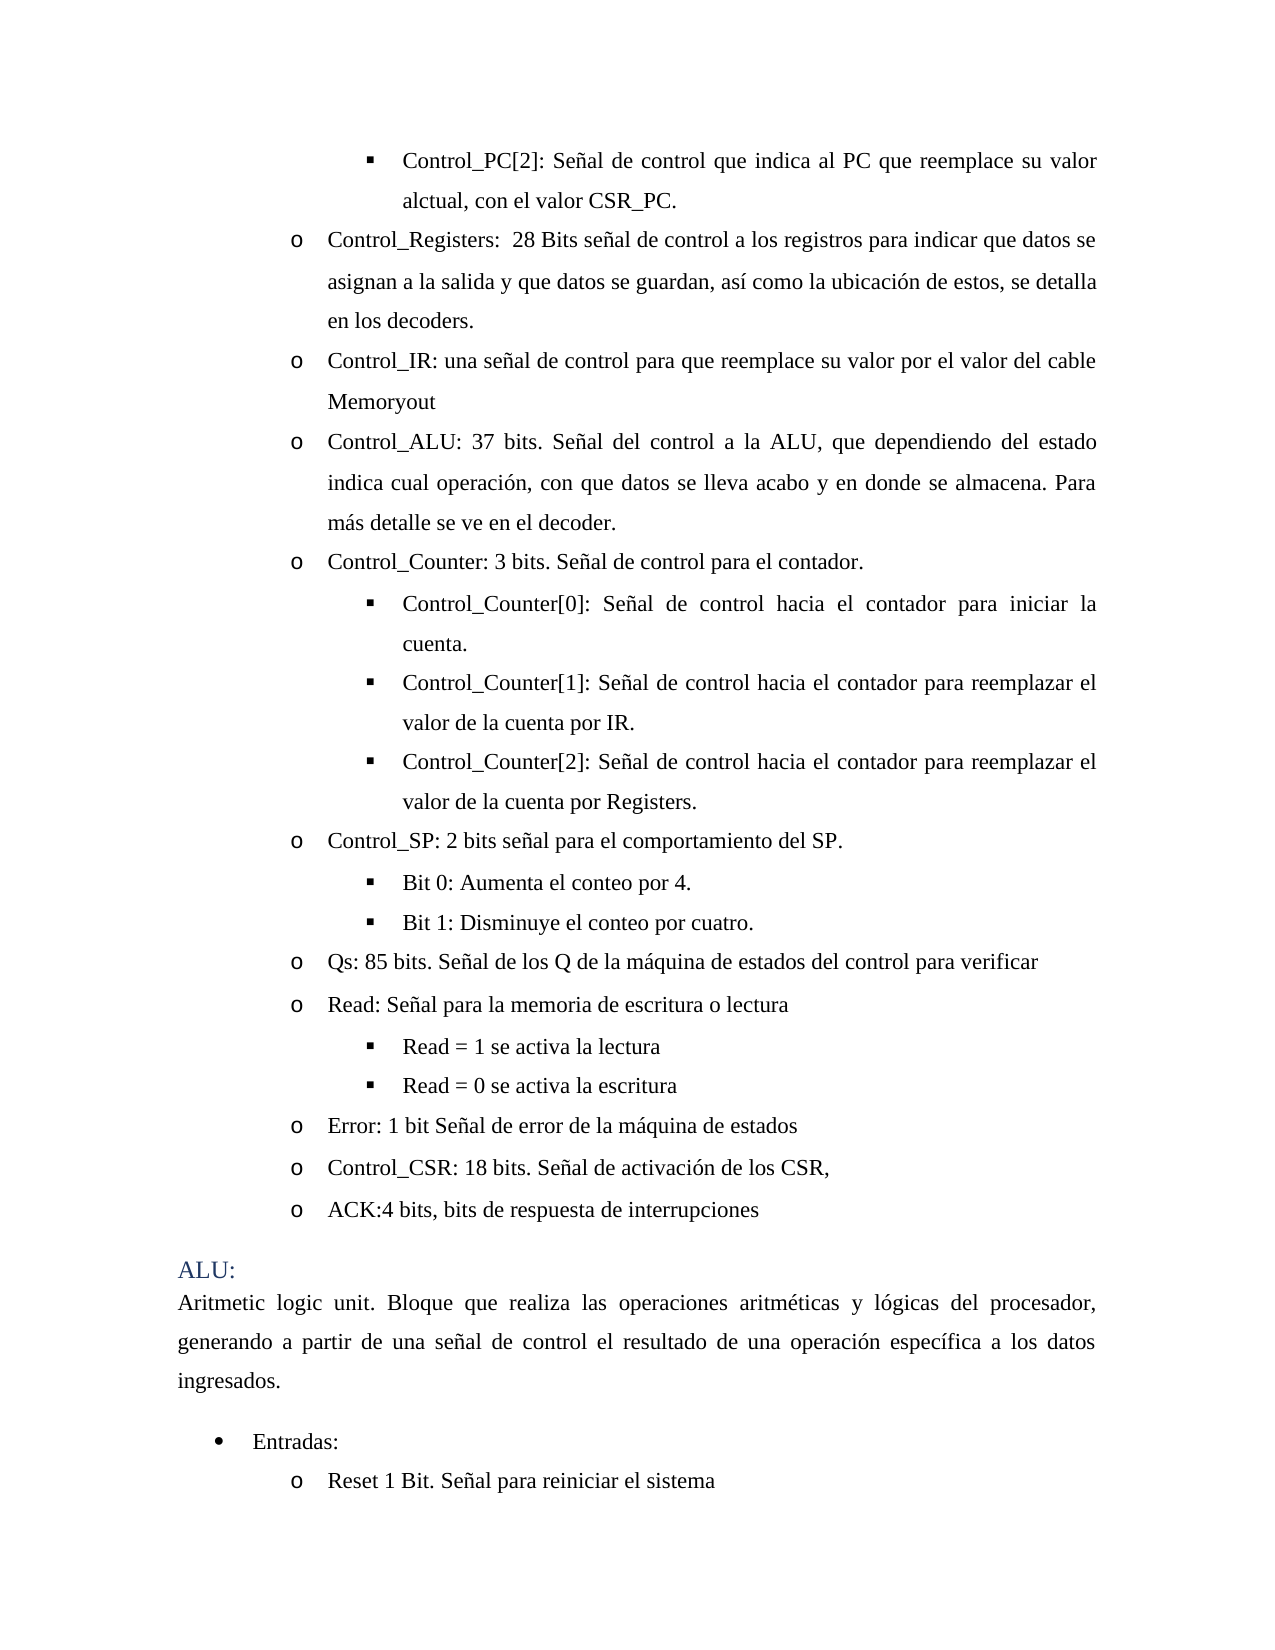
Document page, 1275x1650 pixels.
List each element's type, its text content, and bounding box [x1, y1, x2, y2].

list Entradas: [215, 1428, 1098, 1454]
list Control_Counter: 3 bits. Señal de control para el contador. [290, 548, 1098, 576]
list Control_CSR: 18 bits. Señal de activación de los CSR, [290, 1154, 1098, 1182]
list Bit 0: Aumenta el conteo por 4. [365, 869, 1098, 896]
text Aritmetic logic unit. Bloque que realiza las operaciones aritméticas y lógicas del procesador, generando a partir de una señal de control el resultado de una operación específica a los datos ingresados. [177, 1288, 1098, 1394]
list Control_IR: una señal de control para que reemplace su valor por el valor del cable Memoryout [290, 347, 1098, 414]
list Qs: 85 bits. Señal de los Q de la máquina de estados del control para verificar [290, 948, 1098, 977]
list Read: Señal para la memoria de escritura o lectura [290, 991, 1098, 1019]
list ACK:4 bits, bits de respuesta de interrupciones [290, 1197, 1098, 1225]
list Bit 1: Disminuye el conteo por cuatro. [365, 909, 1098, 935]
list Error: 1 bit Señal de error de la máquina de estados [290, 1112, 1098, 1140]
list Read = 0 se activa la escritura [365, 1072, 1098, 1099]
subtitle ALU: [177, 1256, 1098, 1284]
list Control_ALU: 37 bits. Señal del control a la ALU, que dependiendo del estado indica cual operación, con que datos se lleva acabo y en donde se almacena. Para más detalle se ve en el decoder. [290, 428, 1098, 535]
list Control_Counter[2]: Señal de control hacia el contador para reemplazar el valor de la cuenta por Registers. [365, 748, 1098, 814]
list Control_Counter[1]: Señal de control hacia el contador para reemplazar el valor de la cuenta por IR. [365, 669, 1098, 735]
list Read = 1 se activa la lectura [365, 1033, 1098, 1059]
list Control_Counter[0]: Señal de control hacia el contador para iniciar la cuenta. [365, 590, 1098, 656]
list Control_PC[2]: Señal de control que indica al PC que reemplace su valor alctual, con el valor CSR_PC. [365, 148, 1098, 213]
list Control_Registers: 28 Bits señal de control a los registros para indicar que datos se asignan a la salida y que datos se guardan, así como la ubicación de estos, se detalla en los decoders. [290, 227, 1098, 334]
list Reset 1 Bit. Señal para reiniciar el sistema [290, 1467, 1098, 1496]
list Control_SP: 2 bits señal para el comportamiento del SP. [290, 827, 1098, 855]
